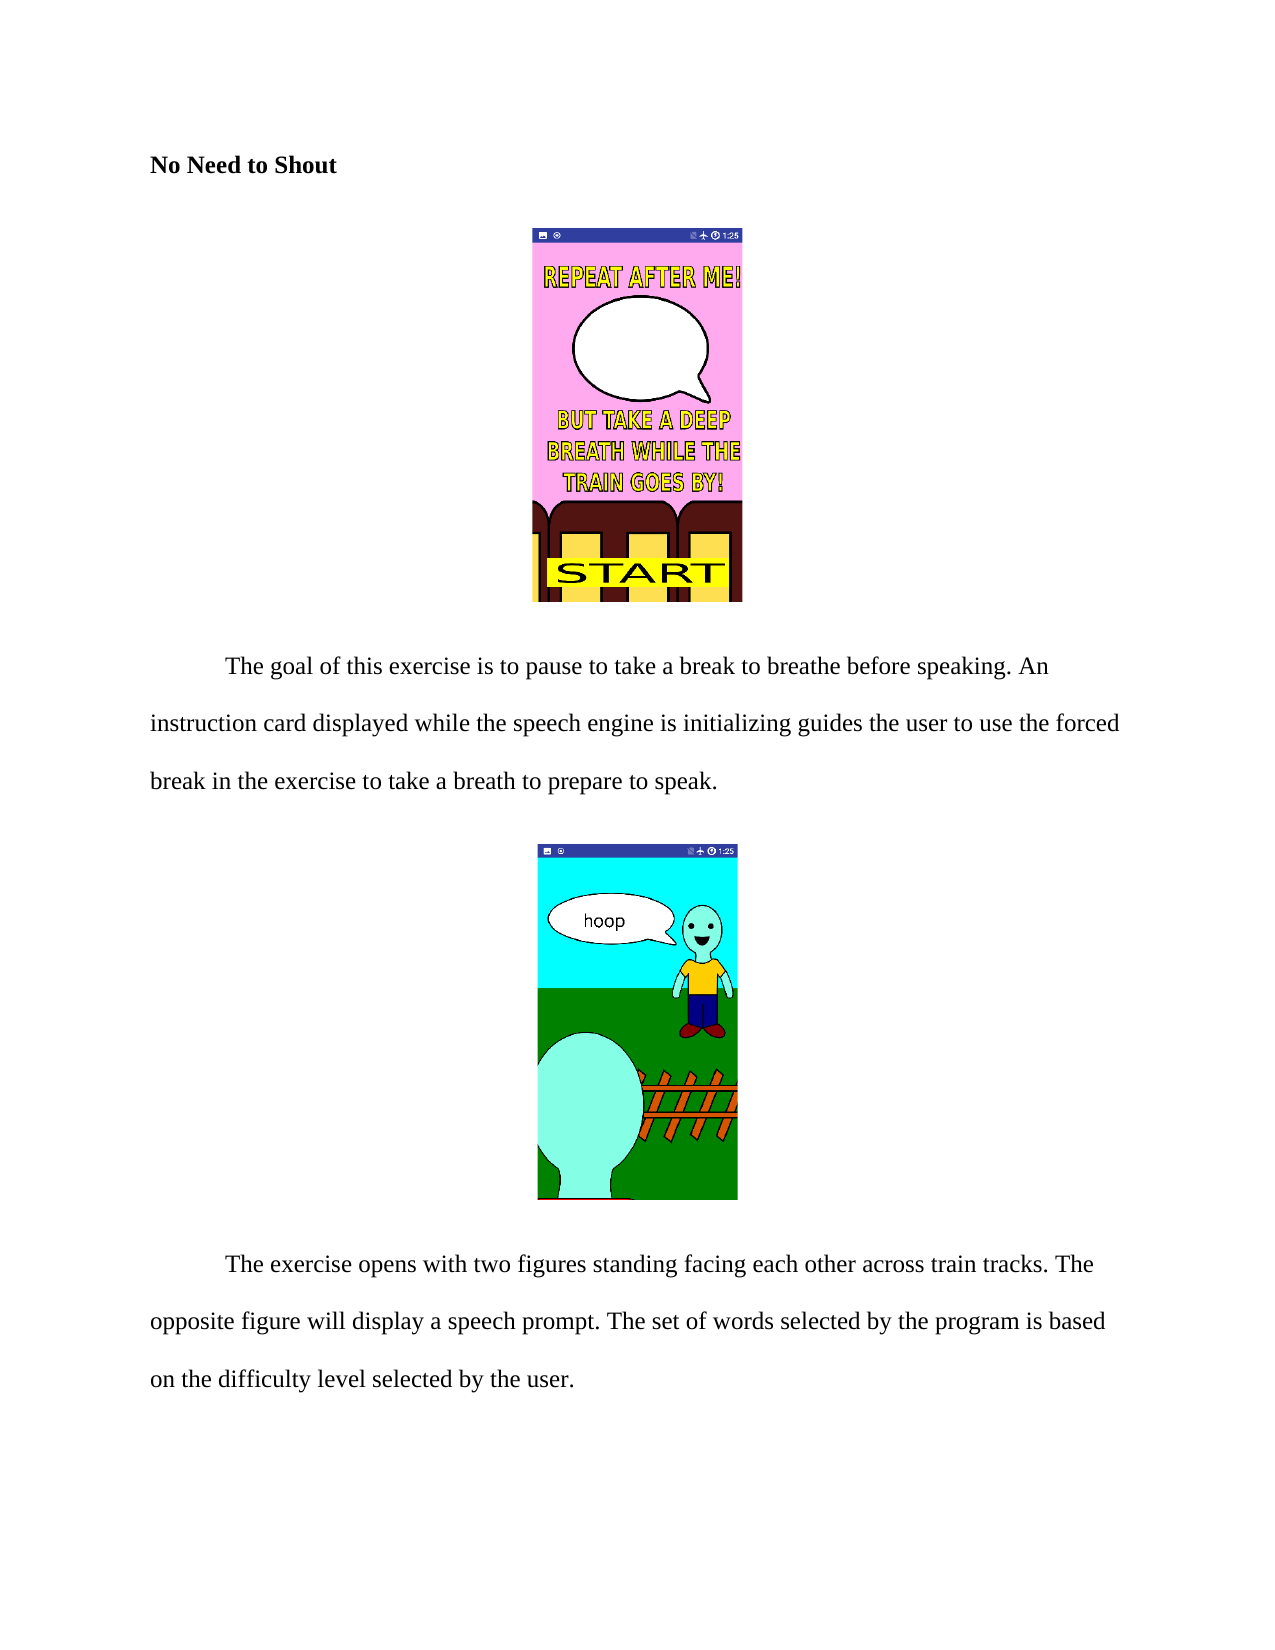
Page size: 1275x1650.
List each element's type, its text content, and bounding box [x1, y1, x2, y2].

picture [532, 228, 743, 602]
text No Need to Shout [150, 150, 1125, 179]
picture [537, 844, 738, 1200]
text The goal of this exercise is to pause to take a break to breathe before speaking. An instruction card displayed while the speech engine is initializing guides the user to use the forced break in the exercise to take a breath to prepare to speak. [150, 651, 1125, 795]
text The exercise opens with two figures standing facing each other across train tracks. The opposite figure will display a speech prompt. The set of words selected by the program is based on the difficulty level selected by the user. [150, 1249, 1125, 1392]
